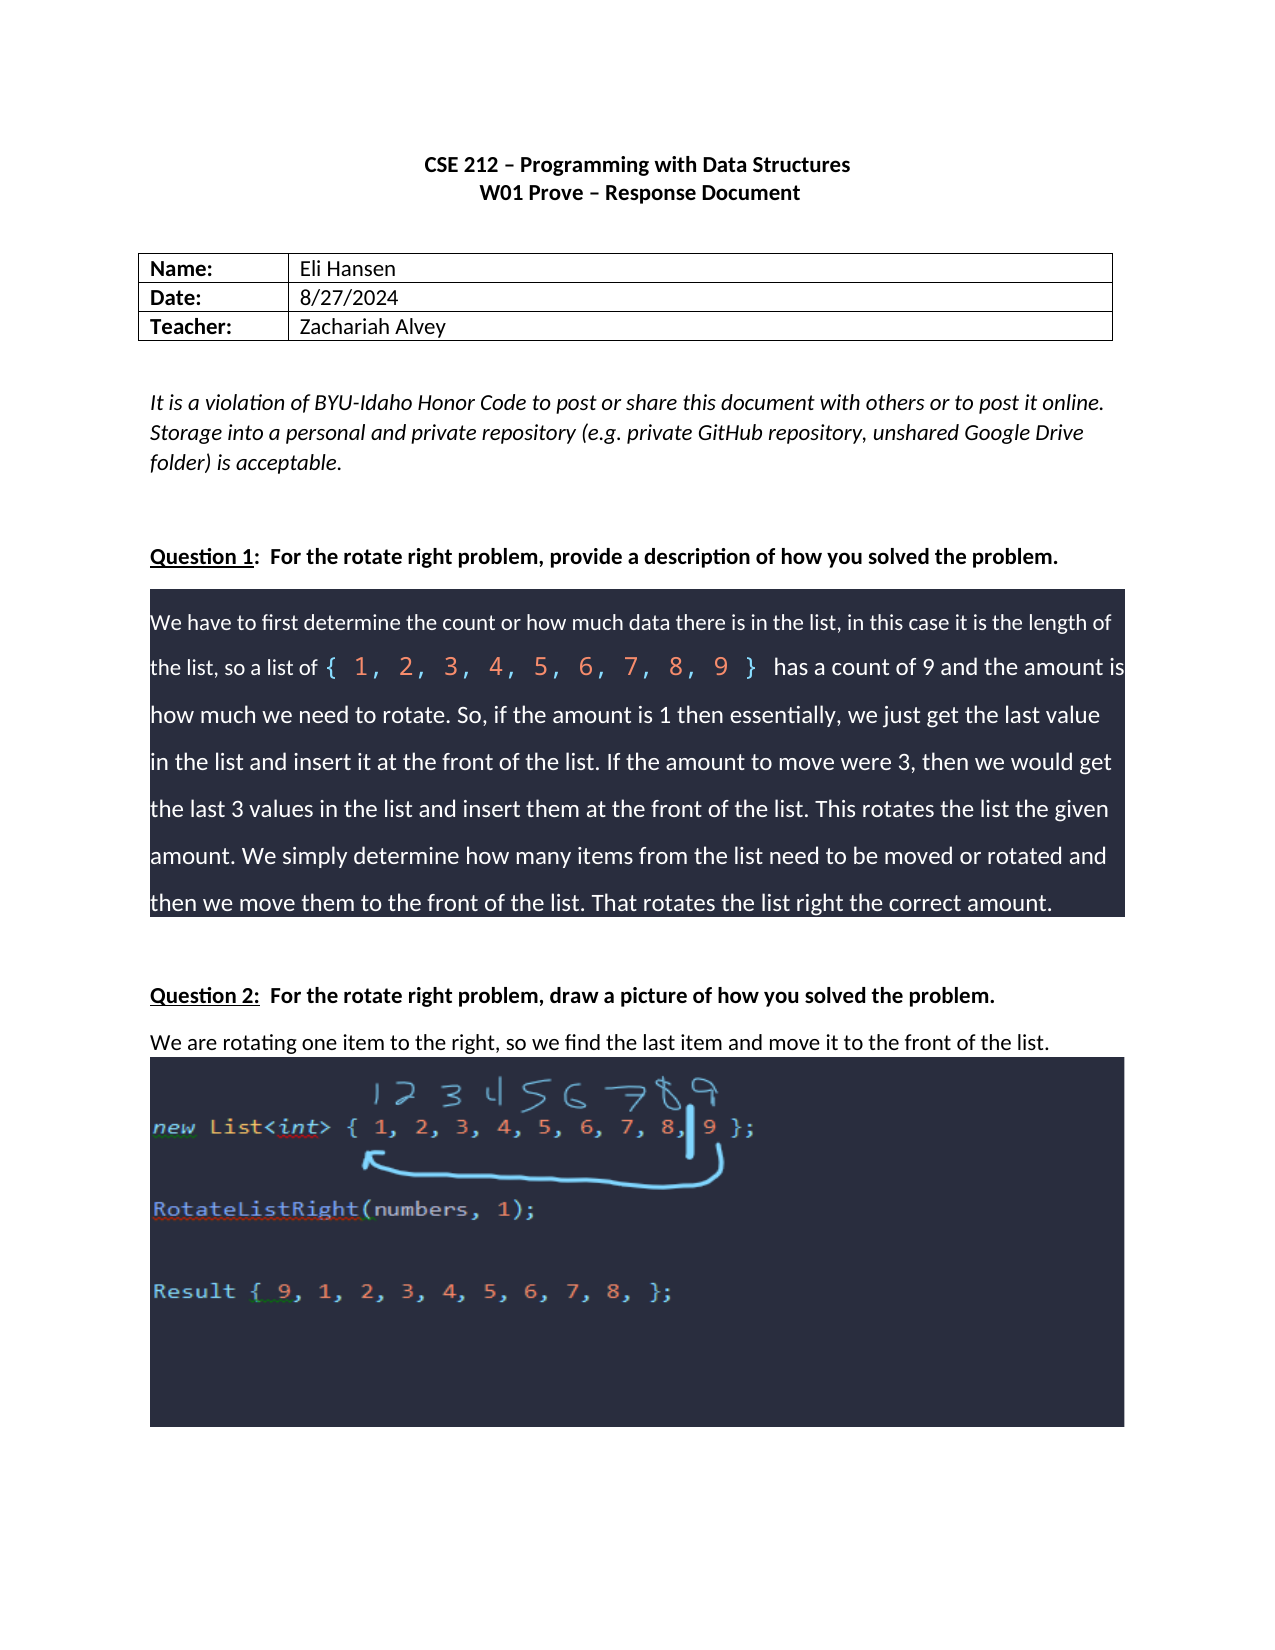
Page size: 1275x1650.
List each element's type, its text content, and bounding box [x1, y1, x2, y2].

table_header Eli Hansen [289, 254, 1112, 282]
table_cell 8/27/2024 [289, 283, 1112, 311]
text It is a violation of BYU-Idaho Honor Code to post or share this document with others or to post it online. Storage into a personal and private repository (e.g. private GitHub repository, unshared Google Drive folder) is acceptable. [150, 388, 1125, 476]
table_cell Date: [139, 283, 288, 311]
table_cell Teacher: [139, 312, 288, 340]
text CSE 212 – Programming with Data Structures [150, 150, 1125, 178]
text Question 1: For the rotate right problem, provide a description of how you solved the problem. [150, 542, 1125, 570]
text We have to first determine the count or how much data there is in the list, in this case it is the length of the list, so a list of { 1, 2, 3, 4, 5, 6, 7, 8, 9 } has a count of 9 and the amount is how much we need to rotate. So, if the amount is 1 then essentially, we just get the last value in the list and insert it at the front of the list. If the amount to move were 3, then we would get the last 3 values in the list and insert them at the front of the list. This rotates the list the given amount. We simply determine how many items from the list need to be moved or rotated and then we move them to the front of the list. That rotates the list right the correct amount. [150, 589, 1125, 917]
picture [150, 1057, 1125, 1427]
table_header Name: [139, 254, 288, 282]
text We are rotating one item to the right, so we find the last item and move it to the front of the list. [150, 1028, 1125, 1056]
text Question 2: For the rotate right problem, draw a picture of how you solved the problem. [150, 981, 1125, 1009]
table_cell Zachariah Alvey [289, 312, 1112, 340]
text W01 Prove – Response Document [150, 178, 1125, 206]
